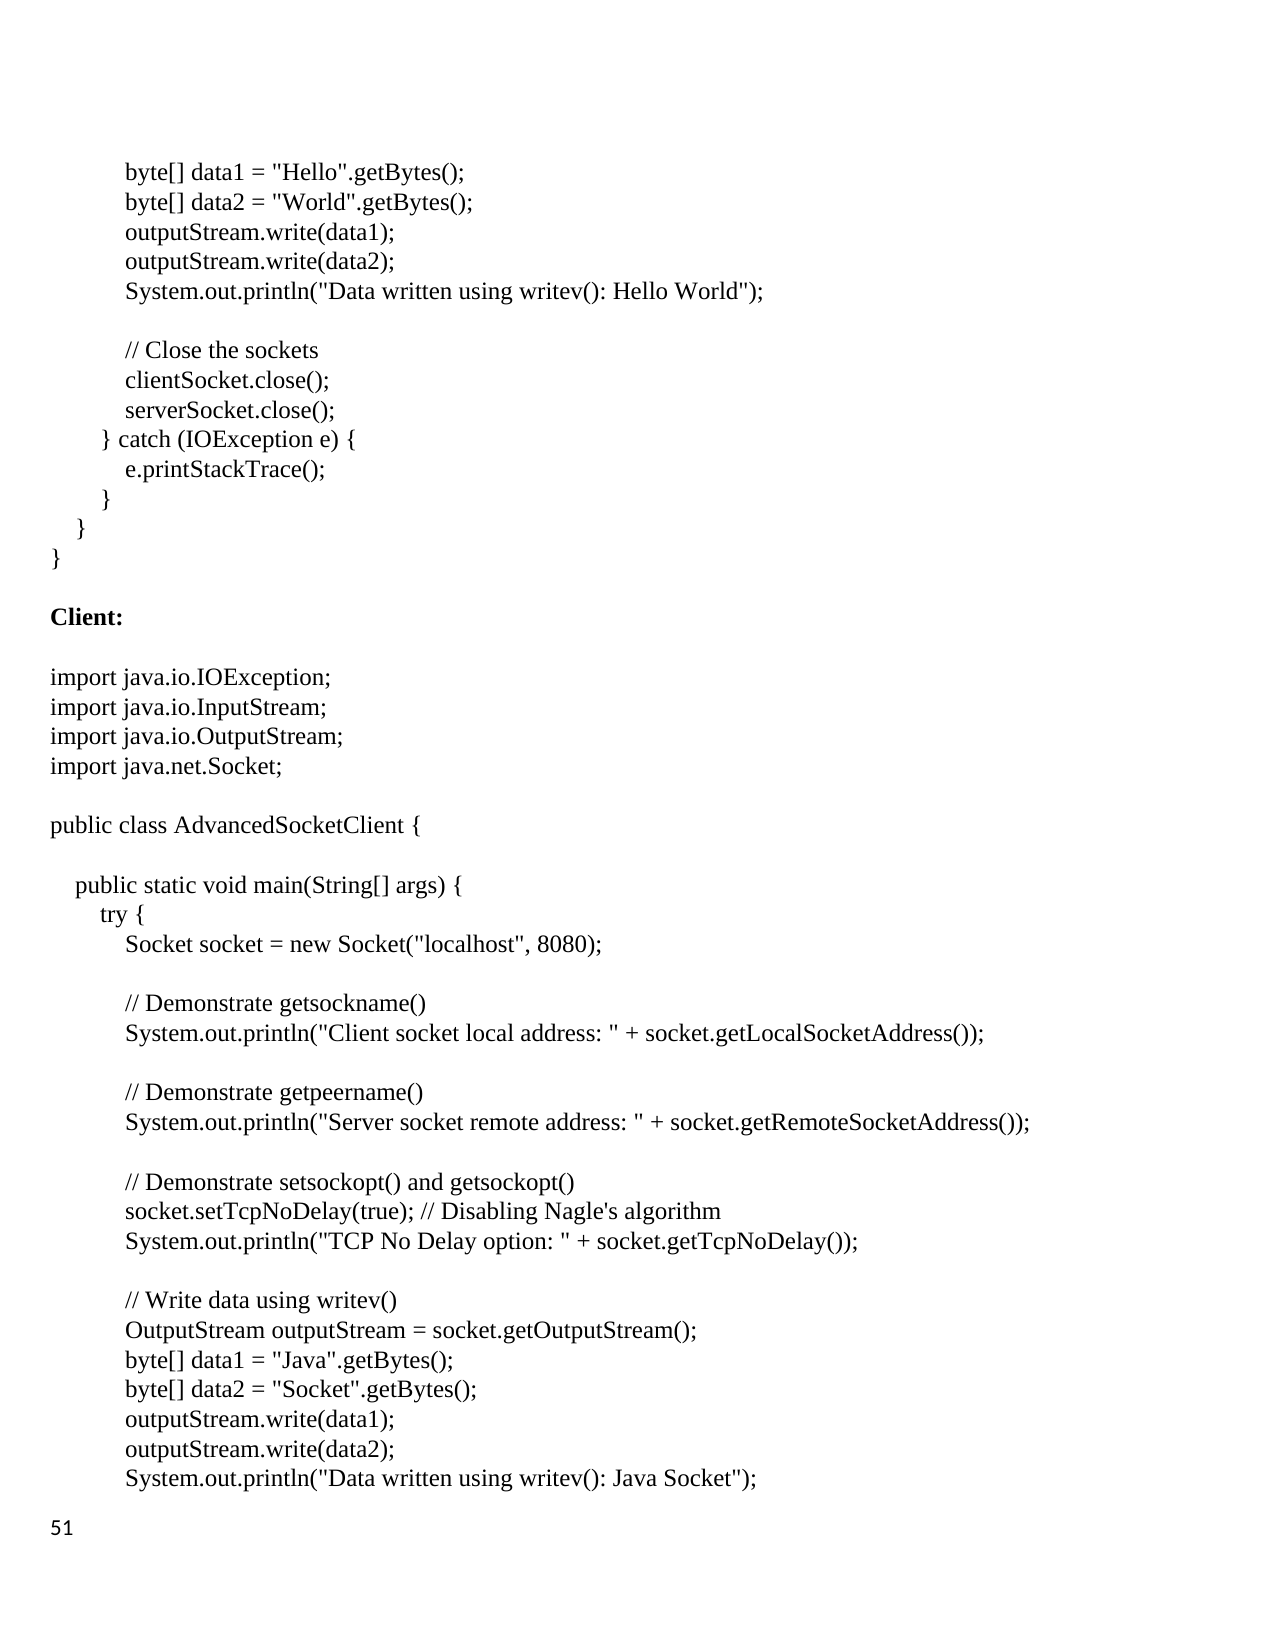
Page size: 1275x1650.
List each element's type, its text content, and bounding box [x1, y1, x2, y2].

text System.out.println("Data written using writev(): Java Socket"); [50, 1462, 1225, 1492]
text } [50, 542, 1225, 572]
text import java.net.Socket; [50, 750, 1225, 780]
text byte[] data1 = "Java".getBytes(); [50, 1344, 1225, 1373]
text import java.io.OutputStream; [50, 720, 1225, 750]
text socket.setTcpNoDelay(true); // Disabling Nagle's algorithm [50, 1195, 1225, 1225]
text System.out.println("Client socket local address: " + socket.getLocalSocketAddress()); [50, 1017, 1225, 1047]
text Client: [50, 602, 1225, 631]
text import java.io.InputStream; [50, 691, 1225, 720]
text byte[] data1 = "Hello".getBytes(); [50, 156, 1225, 186]
text serverSocket.close(); [50, 394, 1225, 423]
text } [50, 512, 1225, 542]
text System.out.println("Server socket remote address: " + socket.getRemoteSocketAddress()); [50, 1106, 1225, 1136]
text byte[] data2 = "World".getBytes(); [50, 186, 1225, 216]
text clientSocket.close(); [50, 364, 1225, 394]
text outputStream.write(data1); [50, 1403, 1225, 1433]
text byte[] data2 = "Socket".getBytes(); [50, 1373, 1225, 1403]
text // Demonstrate getsockname() [50, 987, 1225, 1017]
text outputStream.write(data2); [50, 245, 1225, 275]
text } catch (IOException e) { [50, 423, 1225, 453]
text import java.io.IOException; [50, 661, 1225, 691]
text public static void main(String[] args) { [50, 869, 1225, 898]
text System.out.println("TCP No Delay option: " + socket.getTcpNoDelay()); [50, 1225, 1225, 1255]
text public class AdvancedSocketClient { [50, 809, 1225, 839]
text Socket socket = new Socket("localhost", 8080); [50, 928, 1225, 958]
text System.out.println("Data written using writev(): Hello World"); [50, 275, 1225, 305]
text e.printStackTrace(); [50, 453, 1225, 483]
text try { [50, 898, 1225, 928]
text // Demonstrate setsockopt() and getsockopt() [50, 1166, 1225, 1195]
text OutputStream outputStream = socket.getOutputStream(); [50, 1314, 1225, 1344]
text // Demonstrate getpeername() [50, 1077, 1225, 1106]
text // Close the sockets [50, 334, 1225, 364]
text } [50, 483, 1225, 512]
text // Write data using writev() [50, 1284, 1225, 1314]
text outputStream.write(data2); [50, 1433, 1225, 1462]
text outputStream.write(data1); [50, 216, 1225, 245]
